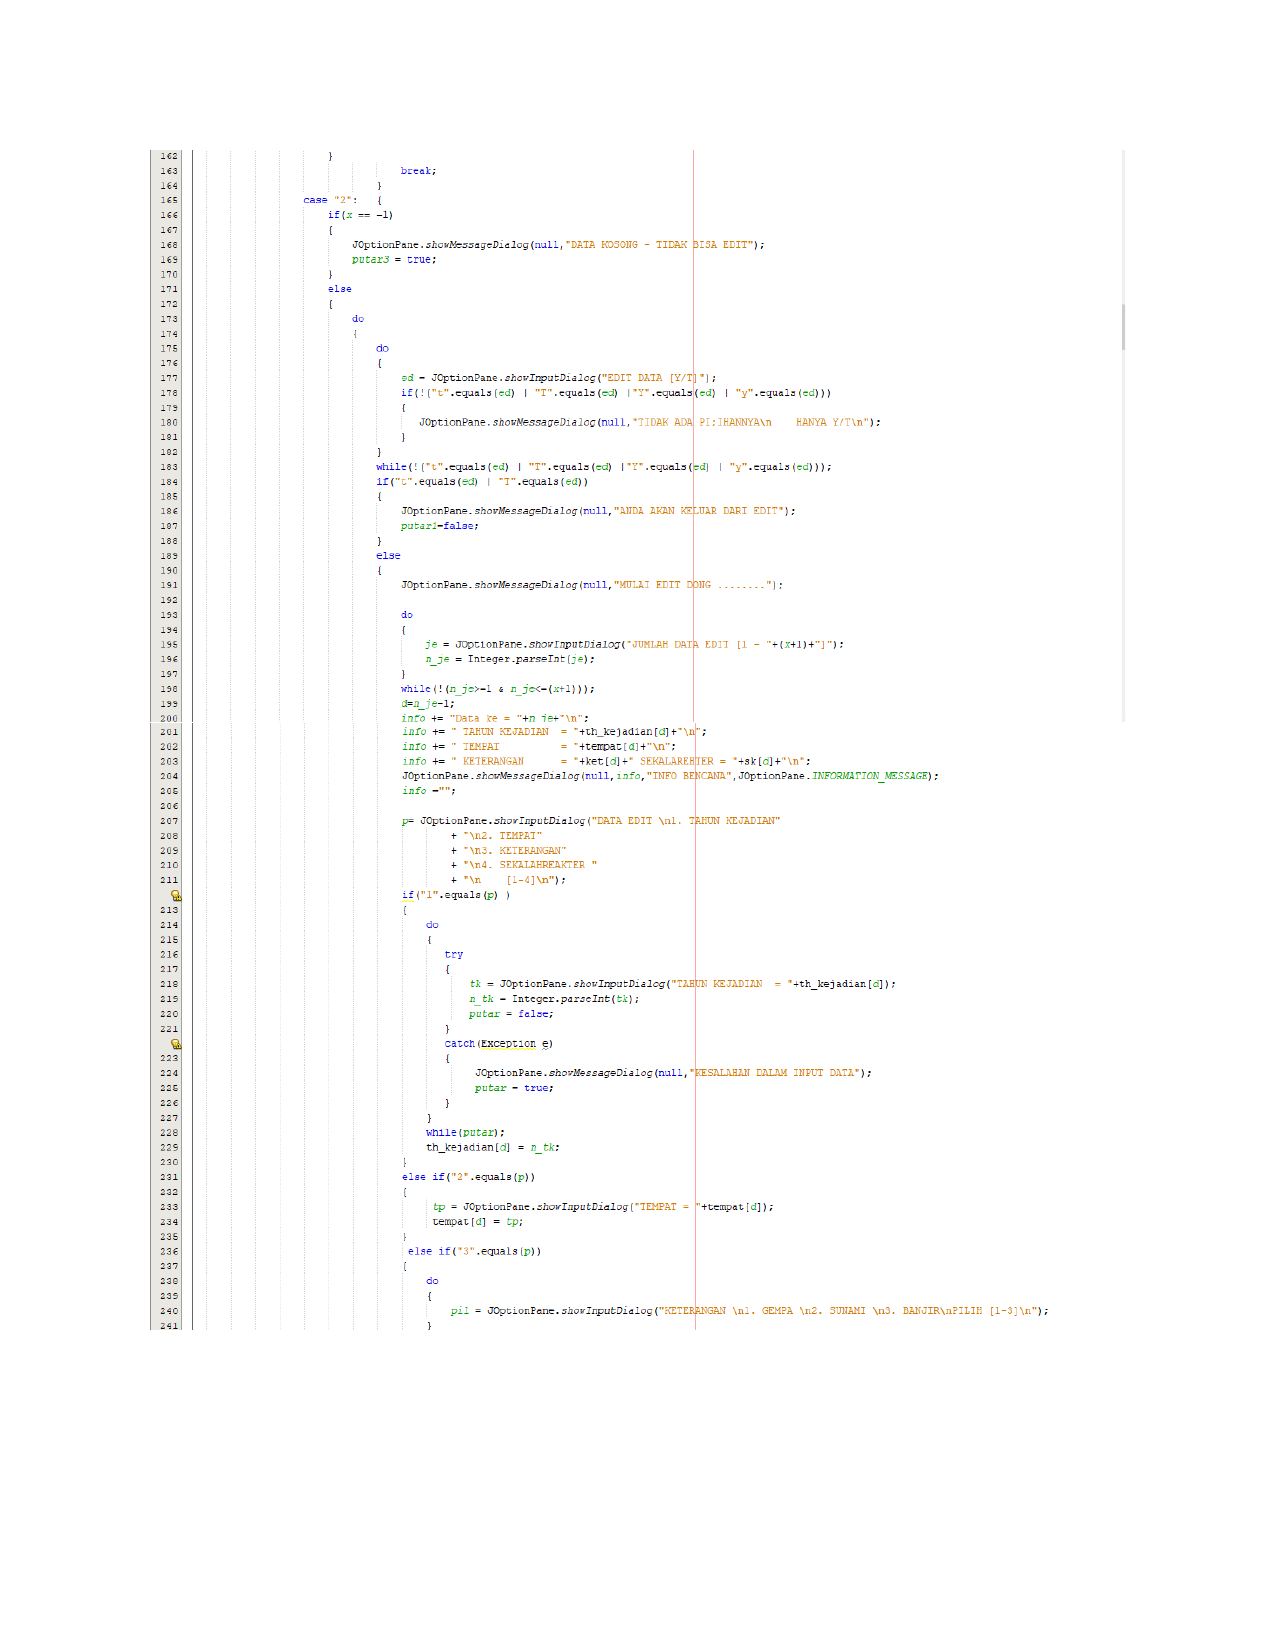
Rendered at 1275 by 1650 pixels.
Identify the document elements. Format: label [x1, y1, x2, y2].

picture [150, 150, 1125, 722]
picture [150, 723, 1125, 1330]
